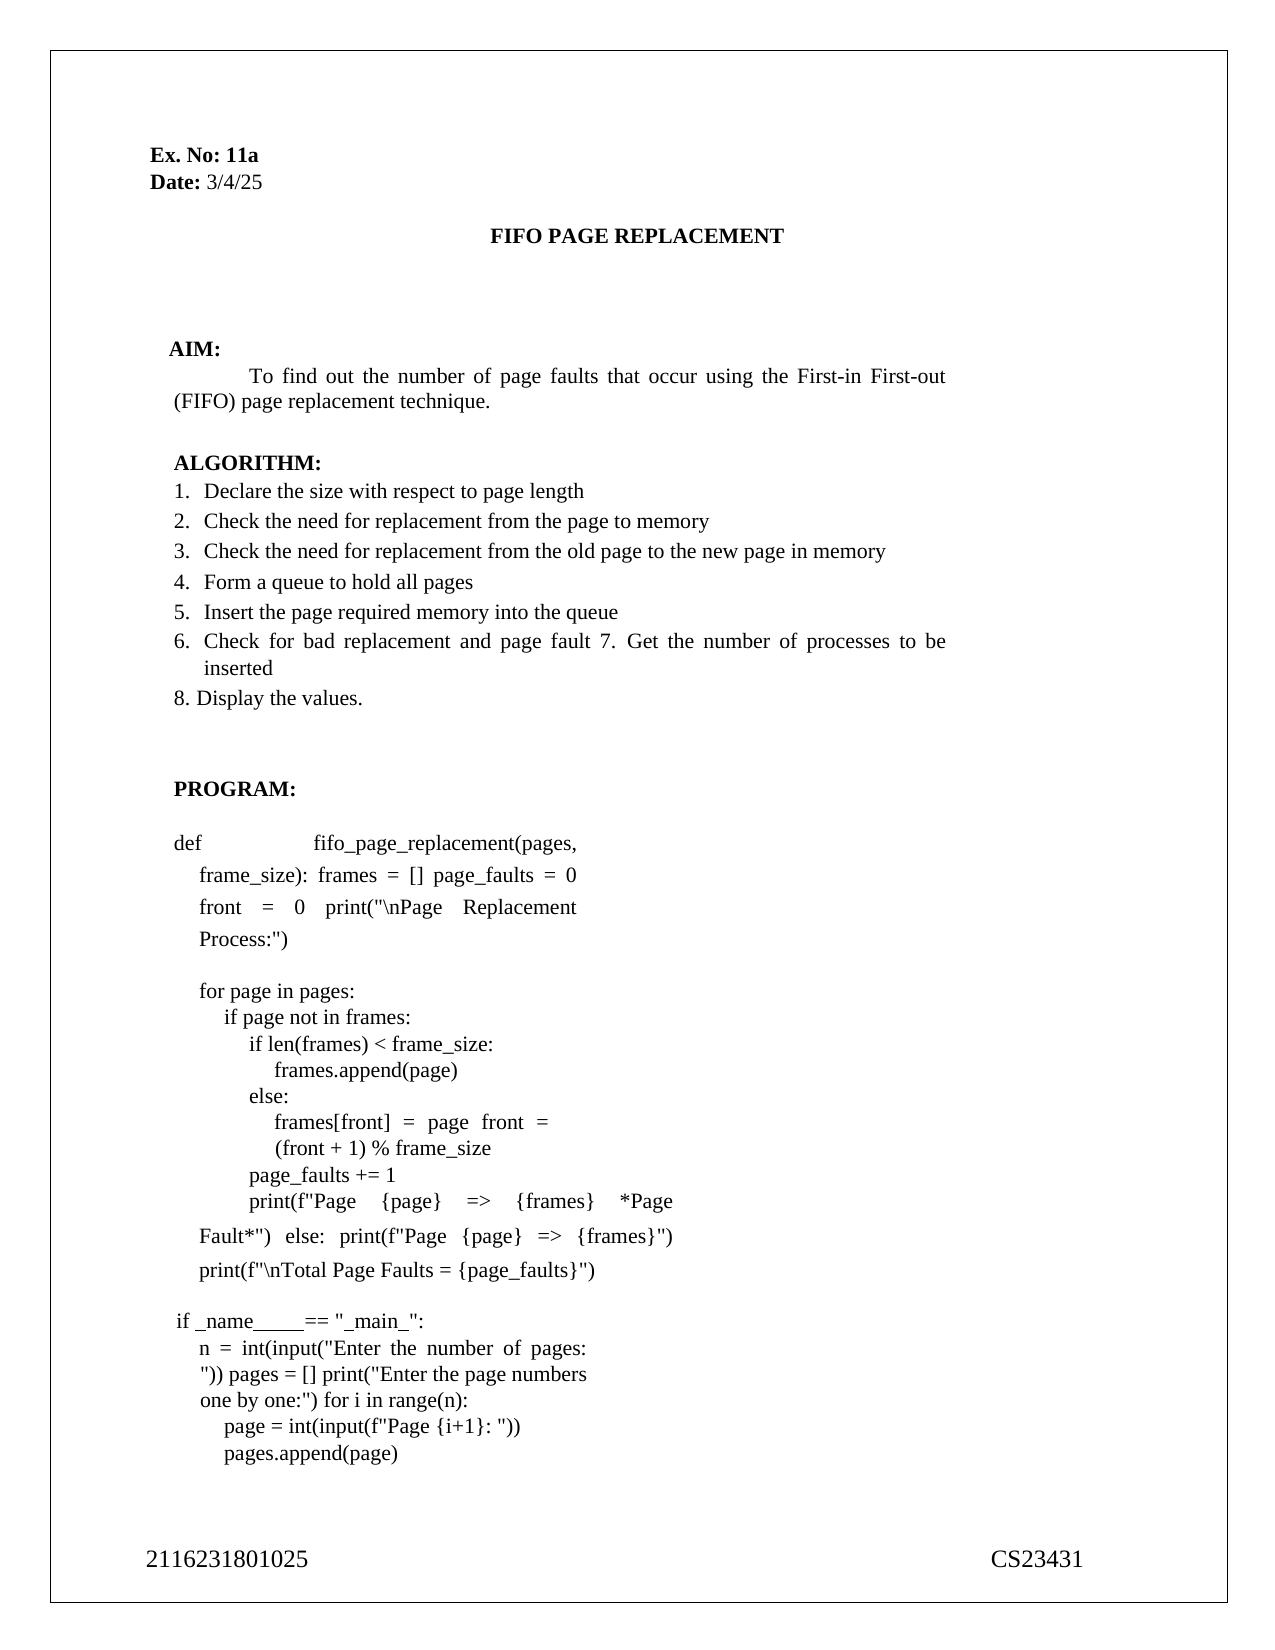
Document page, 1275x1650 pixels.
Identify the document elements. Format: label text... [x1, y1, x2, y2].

text frames[front] = page front = (front + 1) % frame_size [274, 1109, 549, 1161]
text page = int(input(f"Page {i+1}: ")) [224, 1413, 947, 1438]
text if len(frames) < frame_size: [249, 1031, 947, 1056]
text 8. Display the values. [174, 685, 947, 710]
text page_faults += 1 [249, 1162, 947, 1187]
text for page in pages: [199, 978, 947, 1003]
text if page not in frames: [224, 1004, 947, 1029]
text Ex. No: 11a [150, 142, 948, 168]
text frames.append(page) else: [249, 1057, 499, 1108]
list Form a queue to hold all pages [174, 569, 947, 594]
text PROGRAM: [174, 776, 948, 801]
list Declare the size with respect to page length [174, 478, 947, 503]
text def fifo_page_replacement(pages, frame_size): frames = [] page_faults = 0 front = 0 print("\nPage Replacement Process:") [174, 829, 577, 951]
list Check for bad replacement and page fault 7. Get the number of processes to be inserted [174, 628, 947, 680]
text ALGORITHM: [174, 449, 948, 475]
list Check the need for replacement from the page to memory [174, 508, 947, 533]
text To find out the number of page faults that occur using the First-in First-out (FIFO) page replacement technique. [174, 363, 947, 414]
text pages.append(page) [224, 1440, 947, 1465]
text Date: 3/4/25 [150, 169, 947, 194]
text n = int(input("Enter the number of pages: ")) pages = [] print("Enter the page numbers one by one:") for i in range(n): [199, 1335, 588, 1412]
list Insert the page required memory into the queue [174, 599, 947, 624]
text print(f"Page {page} => {frames} *Page Fault*") else: print(f"Page {page} => {frames}") print(f"\nTotal Page Faults = {page_faults}") [199, 1188, 673, 1282]
list Check the need for replacement from the old page to the new page in memory [174, 538, 947, 563]
text if name == " main ": [112, 1308, 948, 1333]
text AIM: [169, 336, 948, 361]
text FIFO PAGE REPLACEMENT [490, 223, 948, 248]
